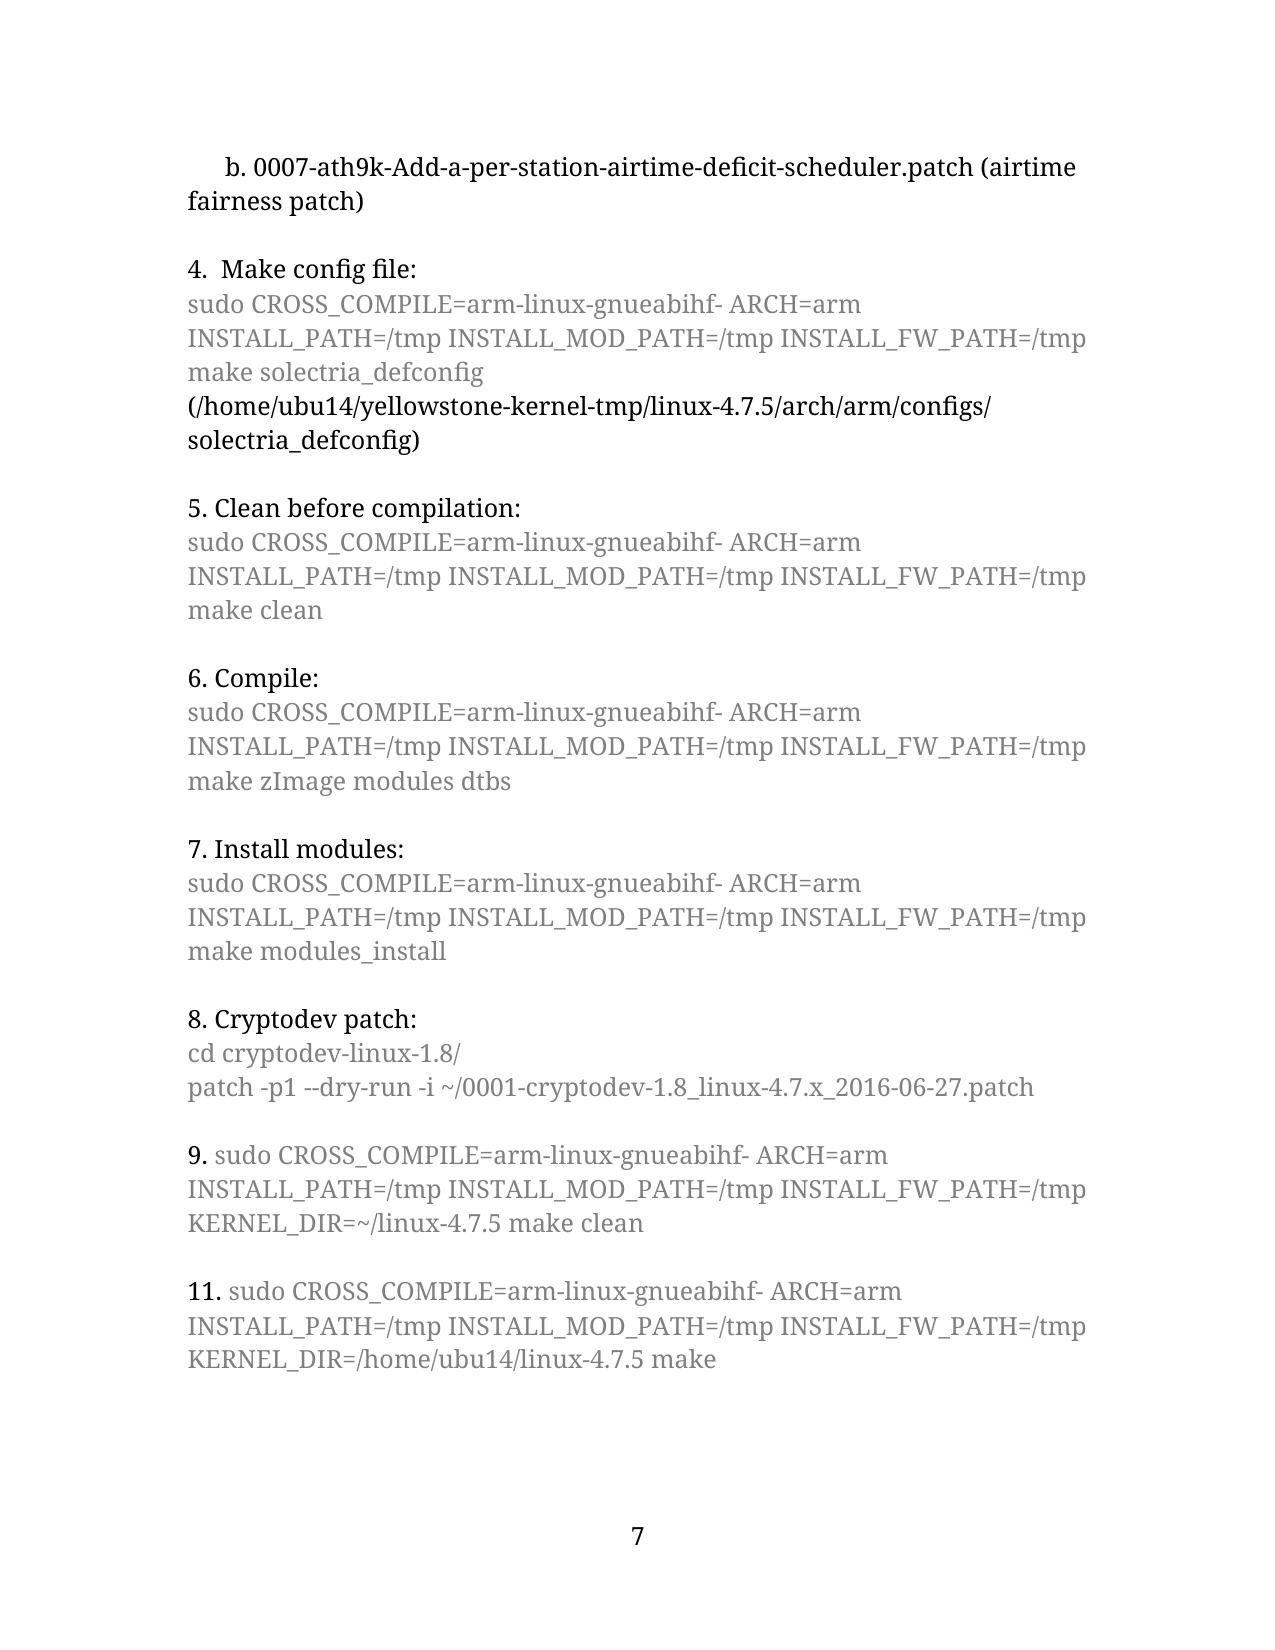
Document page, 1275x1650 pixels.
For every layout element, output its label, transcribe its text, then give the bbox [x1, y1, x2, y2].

text 11. sudo CROSS_COMPILE=arm-linux-gnueabihf- ARCH=arm INSTALL_PATH=/tmp INSTALL_MOD_PATH=/tmp INSTALL_FW_PATH=/tmp KERNEL_DIR=/home/ubu14/linux-4.7.5 make [187, 1274, 1087, 1376]
text 7. Install modules: [187, 831, 1087, 865]
text 9. sudo CROSS_COMPILE=arm-linux-gnueabihf- ARCH=arm INSTALL_PATH=/tmp INSTALL_MOD_PATH=/tmp INSTALL_FW_PATH=/tmp KERNEL_DIR=~/linux-4.7.5 make clean [187, 1138, 1087, 1240]
text 5. Clean before compilation: [187, 491, 1087, 525]
text b. 0007-ath9k-Add-a-per-station-airtime-deficit-scheduler.patch (airtime fairness patch) [187, 150, 1087, 218]
text patch -p1 --dry-run -i ~/0001-cryptodev-1.8_linux-4.7.x_2016-06-27.patch [187, 1070, 1087, 1104]
text 6. Compile: [187, 661, 1087, 695]
text sudo CROSS_COMPILE=arm-linux-gnueabihf- ARCH=arm INSTALL_PATH=/tmp INSTALL_MOD_PATH=/tmp INSTALL_FW_PATH=/tmp make solectria_defconfig [187, 286, 1087, 388]
text sudo CROSS_COMPILE=arm-linux-gnueabihf- ARCH=arm INSTALL_PATH=/tmp INSTALL_MOD_PATH=/tmp INSTALL_FW_PATH=/tmp make modules_install [187, 865, 1087, 967]
text sudo CROSS_COMPILE=arm-linux-gnueabihf- ARCH=arm INSTALL_PATH=/tmp INSTALL_MOD_PATH=/tmp INSTALL_FW_PATH=/tmp make zImage modules dtbs [187, 695, 1087, 797]
text cd cryptodev-linux-1.8/ [187, 1036, 1087, 1070]
text 4. Make config file: [187, 252, 1087, 286]
text 8. Cryptodev patch: [187, 1002, 1087, 1036]
text sudo CROSS_COMPILE=arm-linux-gnueabihf- ARCH=arm INSTALL_PATH=/tmp INSTALL_MOD_PATH=/tmp INSTALL_FW_PATH=/tmp make clean [187, 525, 1087, 627]
text (/home/ubu14/yellowstone-kernel-tmp/linux-4.7.5/arch/arm/configs/solectria_defconfig) [187, 388, 1087, 457]
